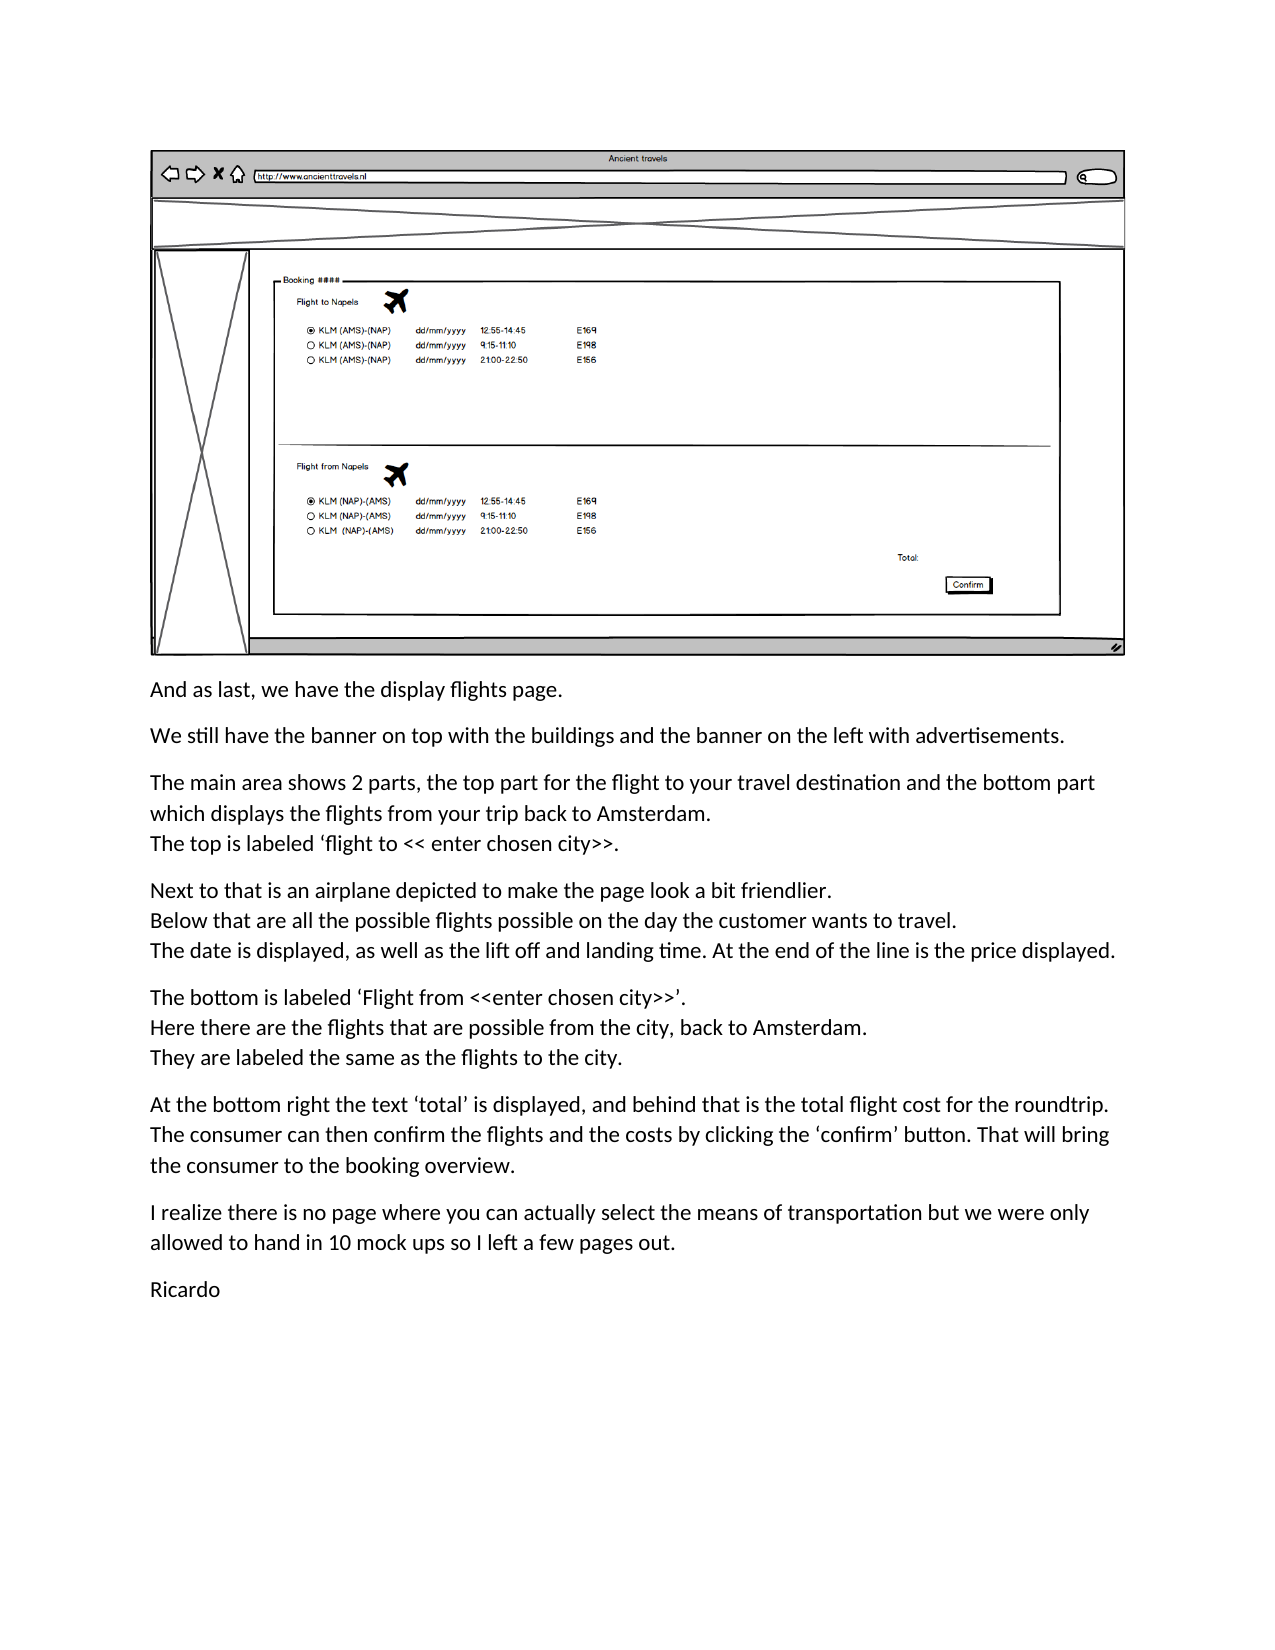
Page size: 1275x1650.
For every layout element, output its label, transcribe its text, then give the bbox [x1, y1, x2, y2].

picture [150, 150, 1125, 656]
text The bottom is labeled ‘Flight from <<enter chosen city>>’. Here there are the flights that are possible from the city, back to Amsterdam. They are labeled the same as the flights to the city. [150, 983, 1125, 1072]
text At the bottom right the text ‘total’ is displayed, and behind that is the total flight cost for the roundtrip. The consumer can then confirm the flights and the costs by clicking the ‘confirm’ button. That will bring the consumer to the booking overview. [150, 1090, 1125, 1179]
text Ricardo [150, 1275, 1125, 1303]
text I realize there is no page where you can actually select the means of transportation but we were only allowed to hand in 10 mock ups so I left a few pages out. [150, 1198, 1125, 1256]
text And as last, we have the display flights page. [150, 675, 1125, 703]
text The main area shows 2 parts, the top part for the flight to your travel destination and the bottom part which displays the flights from your trip back to Amsterdam. The top is labeled ‘flight to << enter chosen city>>. [150, 768, 1125, 857]
text Next to that is an airplane depicted to make the page look a bit friendlier. Below that are all the possible flights possible on the day the customer wants to travel. The date is displayed, as well as the lift off and landing time. At the end of the line is the price displayed. [150, 876, 1125, 964]
text We still have the banner on top with the buildings and the banner on the left with advertisements. [150, 722, 1125, 750]
